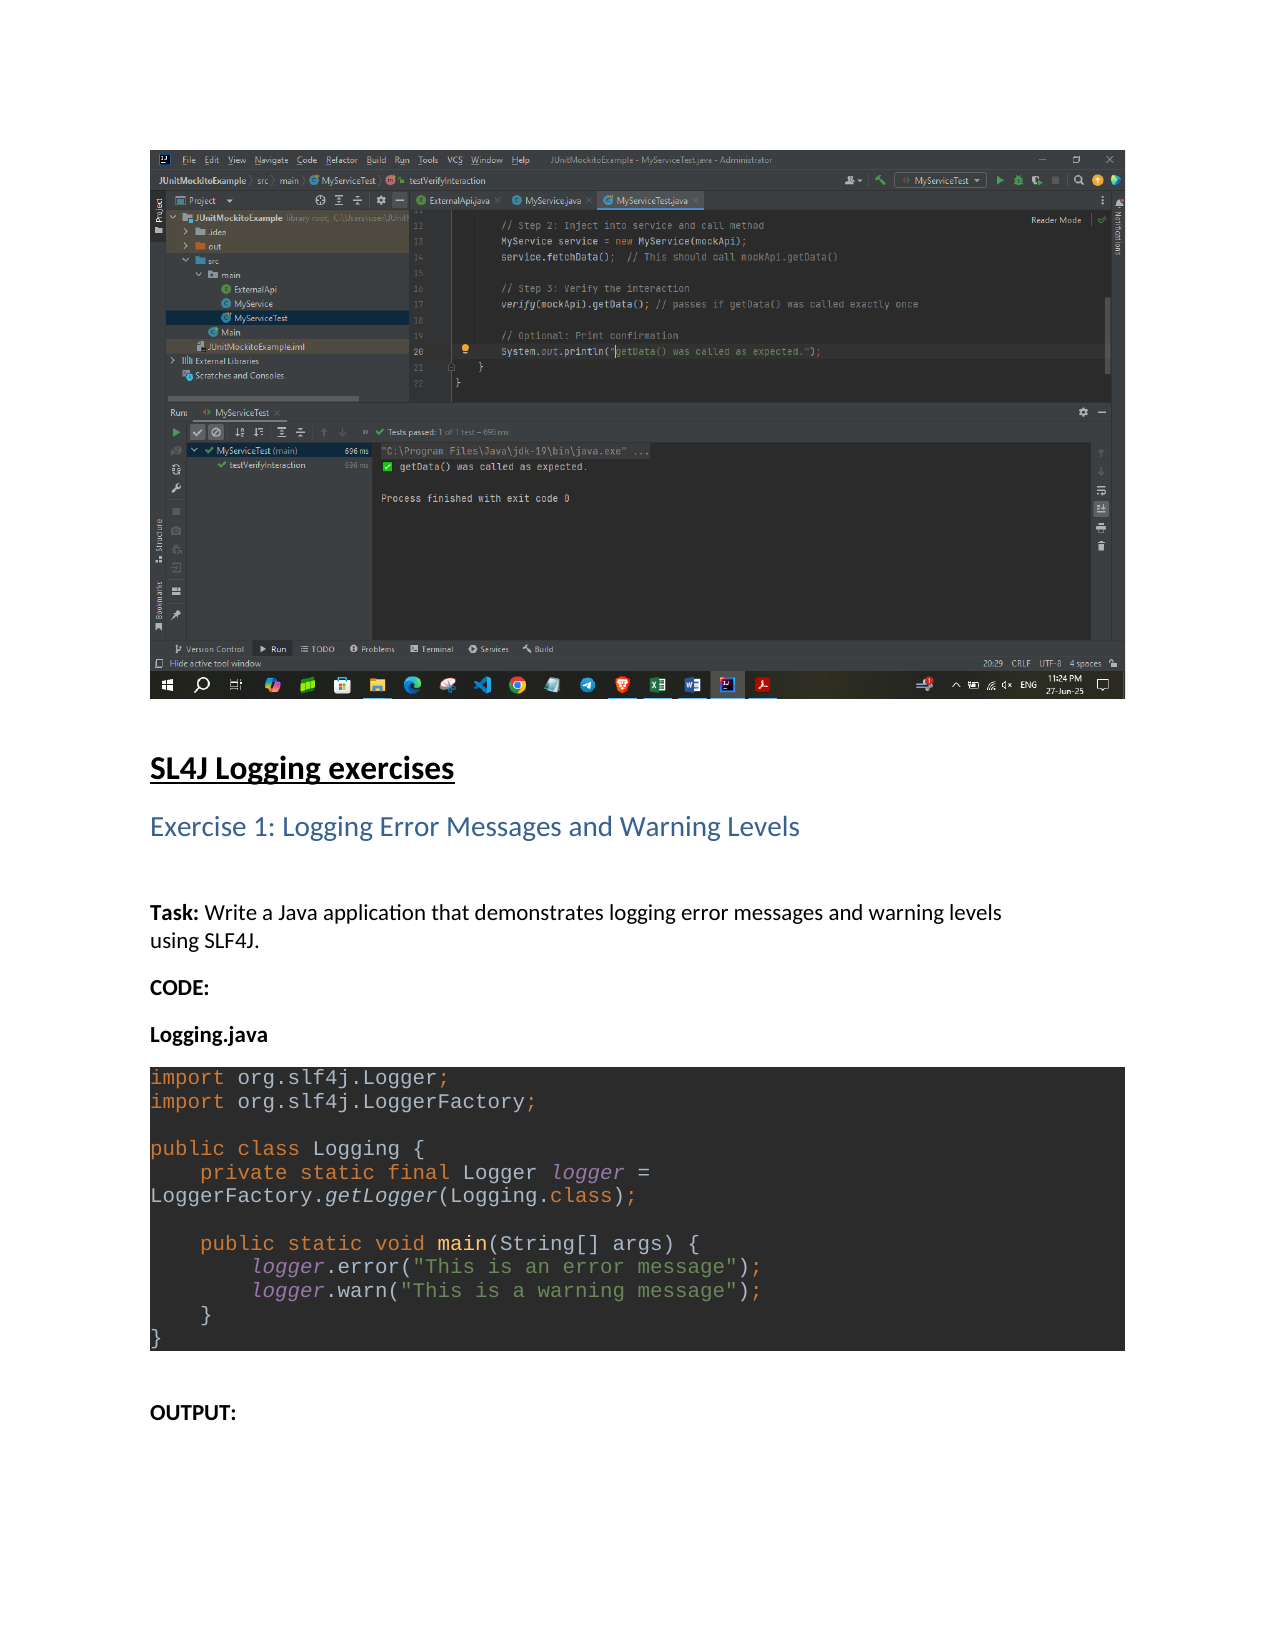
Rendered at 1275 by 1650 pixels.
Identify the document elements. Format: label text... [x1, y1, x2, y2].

text OUTPUT: [150, 1398, 1125, 1426]
text SL4J Logging exercises [150, 747, 1125, 788]
text Task: Write a Java application that demonstrates logging error messages and warning levels [150, 898, 1125, 927]
text Logging.java [150, 1020, 1125, 1048]
text using SLF4J. [150, 927, 1125, 954]
text CODE: [150, 973, 1125, 1001]
text import org.slf4j.Logger; import org.slf4j.LoggerFactory; public class Logging { private static final Logger logger = LoggerFactory.getLogger(Logging.class); public static void main(String[] args) { logger.error("This is an error message"); logger.warn("This is a warning message"); } } [150, 1067, 1125, 1351]
picture [150, 150, 1125, 699]
text Exercise 1: Logging Error Messages and Warning Levels [150, 808, 1125, 843]
